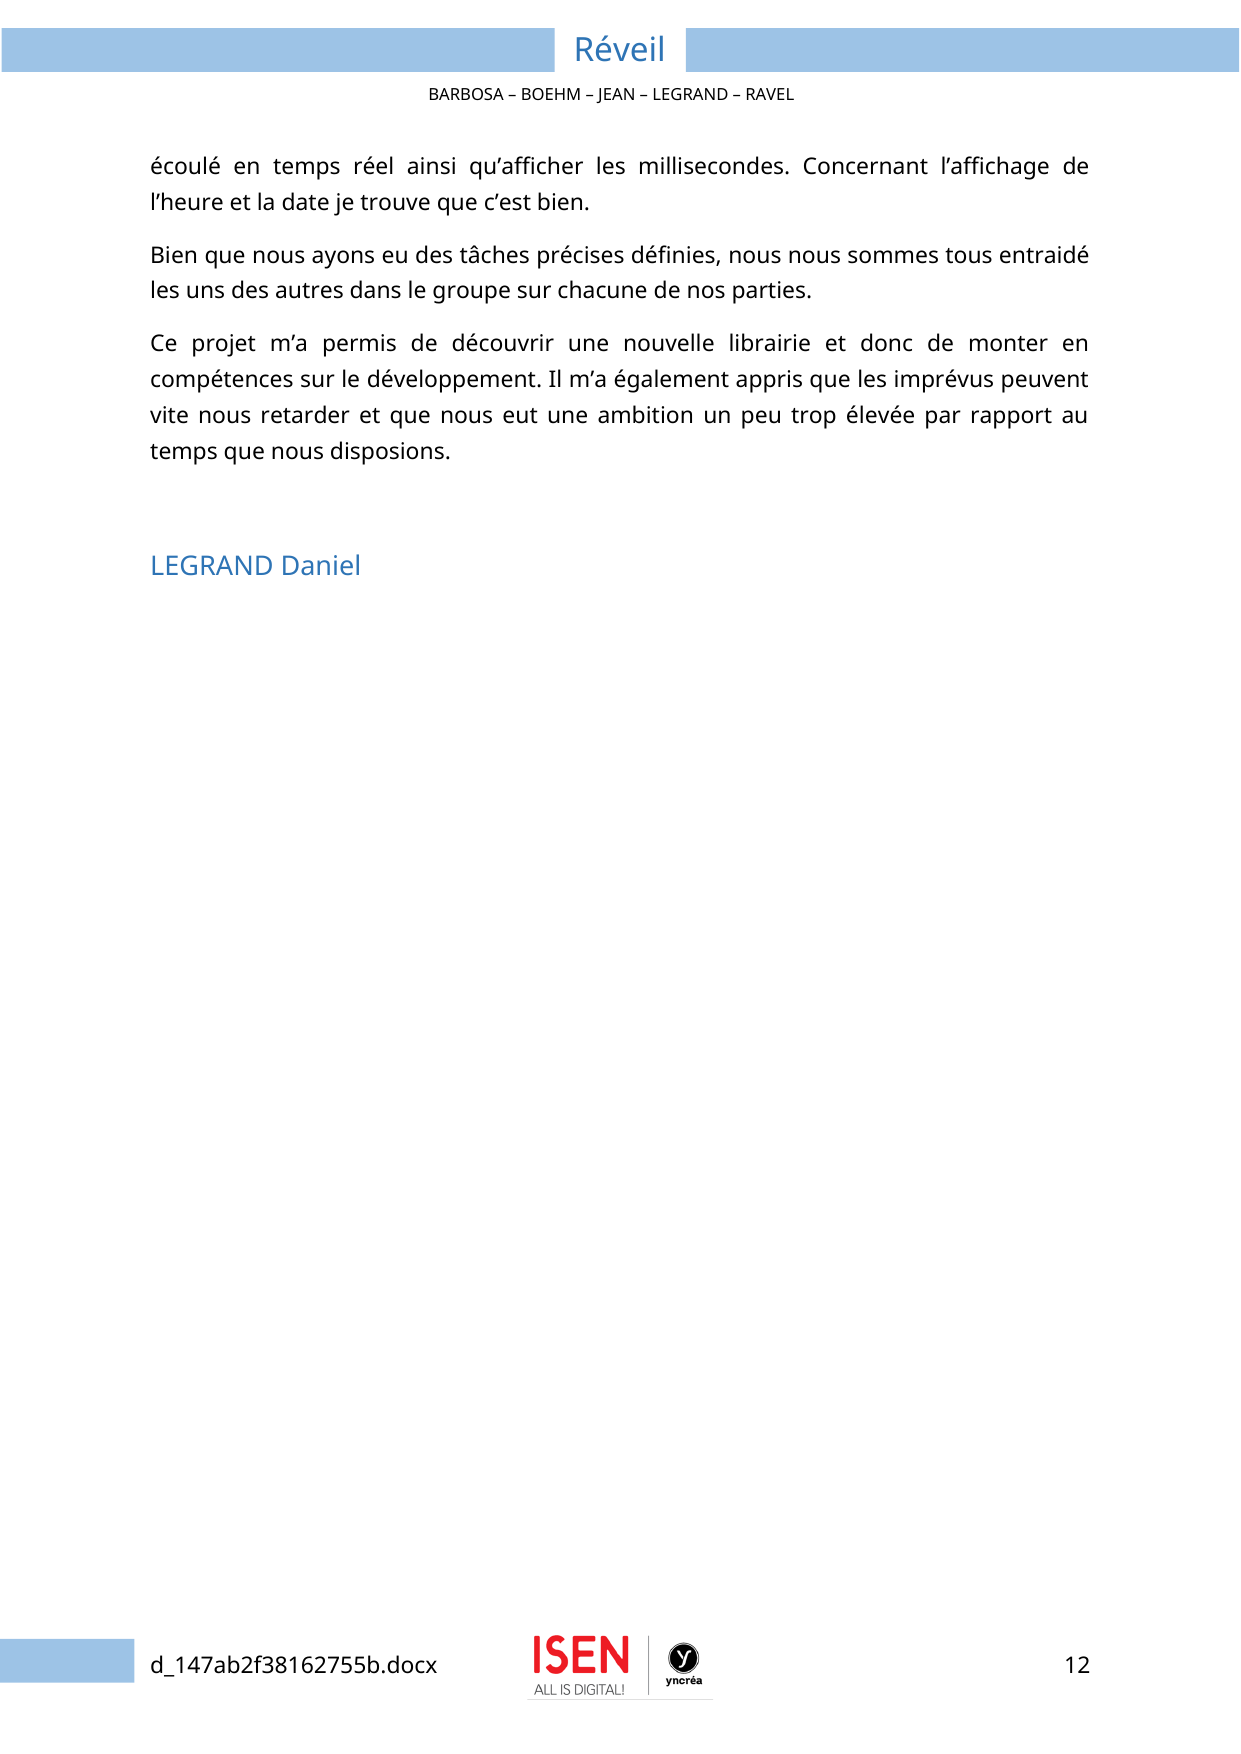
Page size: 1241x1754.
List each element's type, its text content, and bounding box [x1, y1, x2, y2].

text Bien que nous ayons eu des tâches précises définies, nous nous sommes tous entraidé les uns des autres dans le groupe sur chacune de nos parties. [150, 238, 1090, 306]
subtitle LEGRAND Daniel [150, 547, 1090, 583]
text Ce projet m’a permis de découvrir une nouvelle librairie et donc de monter en compétences sur le développement. Il m’a également appris que les imprévus peuvent vite nous retarder et que nous eut une ambition un peu trop élevée par rapport au temps que nous disposions. [150, 327, 1090, 466]
picture [527, 1633, 714, 1700]
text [150, 150, 1090, 217]
